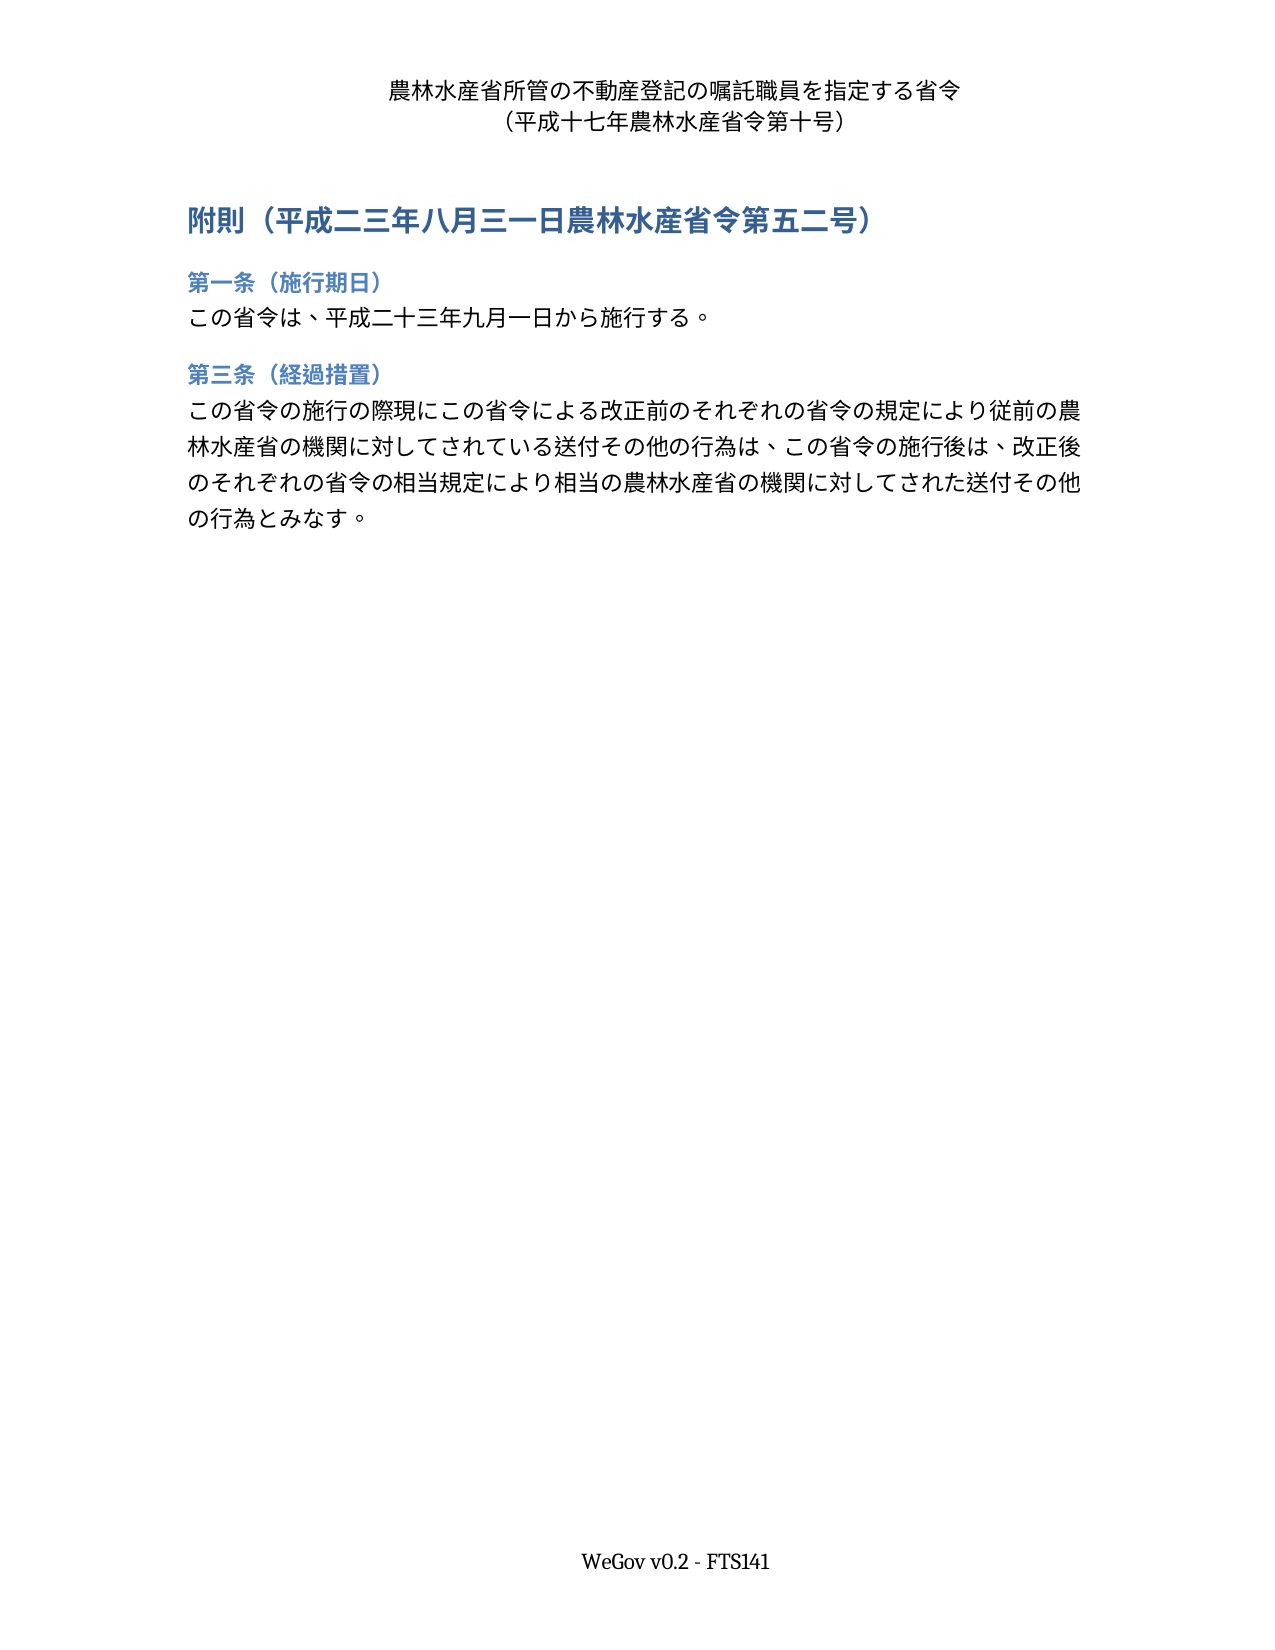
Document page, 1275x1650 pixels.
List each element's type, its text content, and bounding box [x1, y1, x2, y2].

subtitle 第三条（経過措置） [187, 359, 1087, 390]
text この省令の施行の際現にこの省令による改正前のそれぞれの省令の規定により従前の農林水産省の機関に対してされている送付その他の行為は、この省令の施行後は、改正後のそれぞれの省令の相当規定により相当の農林水産省の機関に対してされた送付その他の行為とみなす。 [187, 395, 1087, 534]
text この省令は、平成二十三年九月一日から施行する。 [187, 302, 1087, 334]
subtitle 第一条（施行期日） [187, 266, 1087, 298]
subtitle 附則（平成二三年八月三一日農林水産省令第五二号） [187, 200, 1087, 240]
